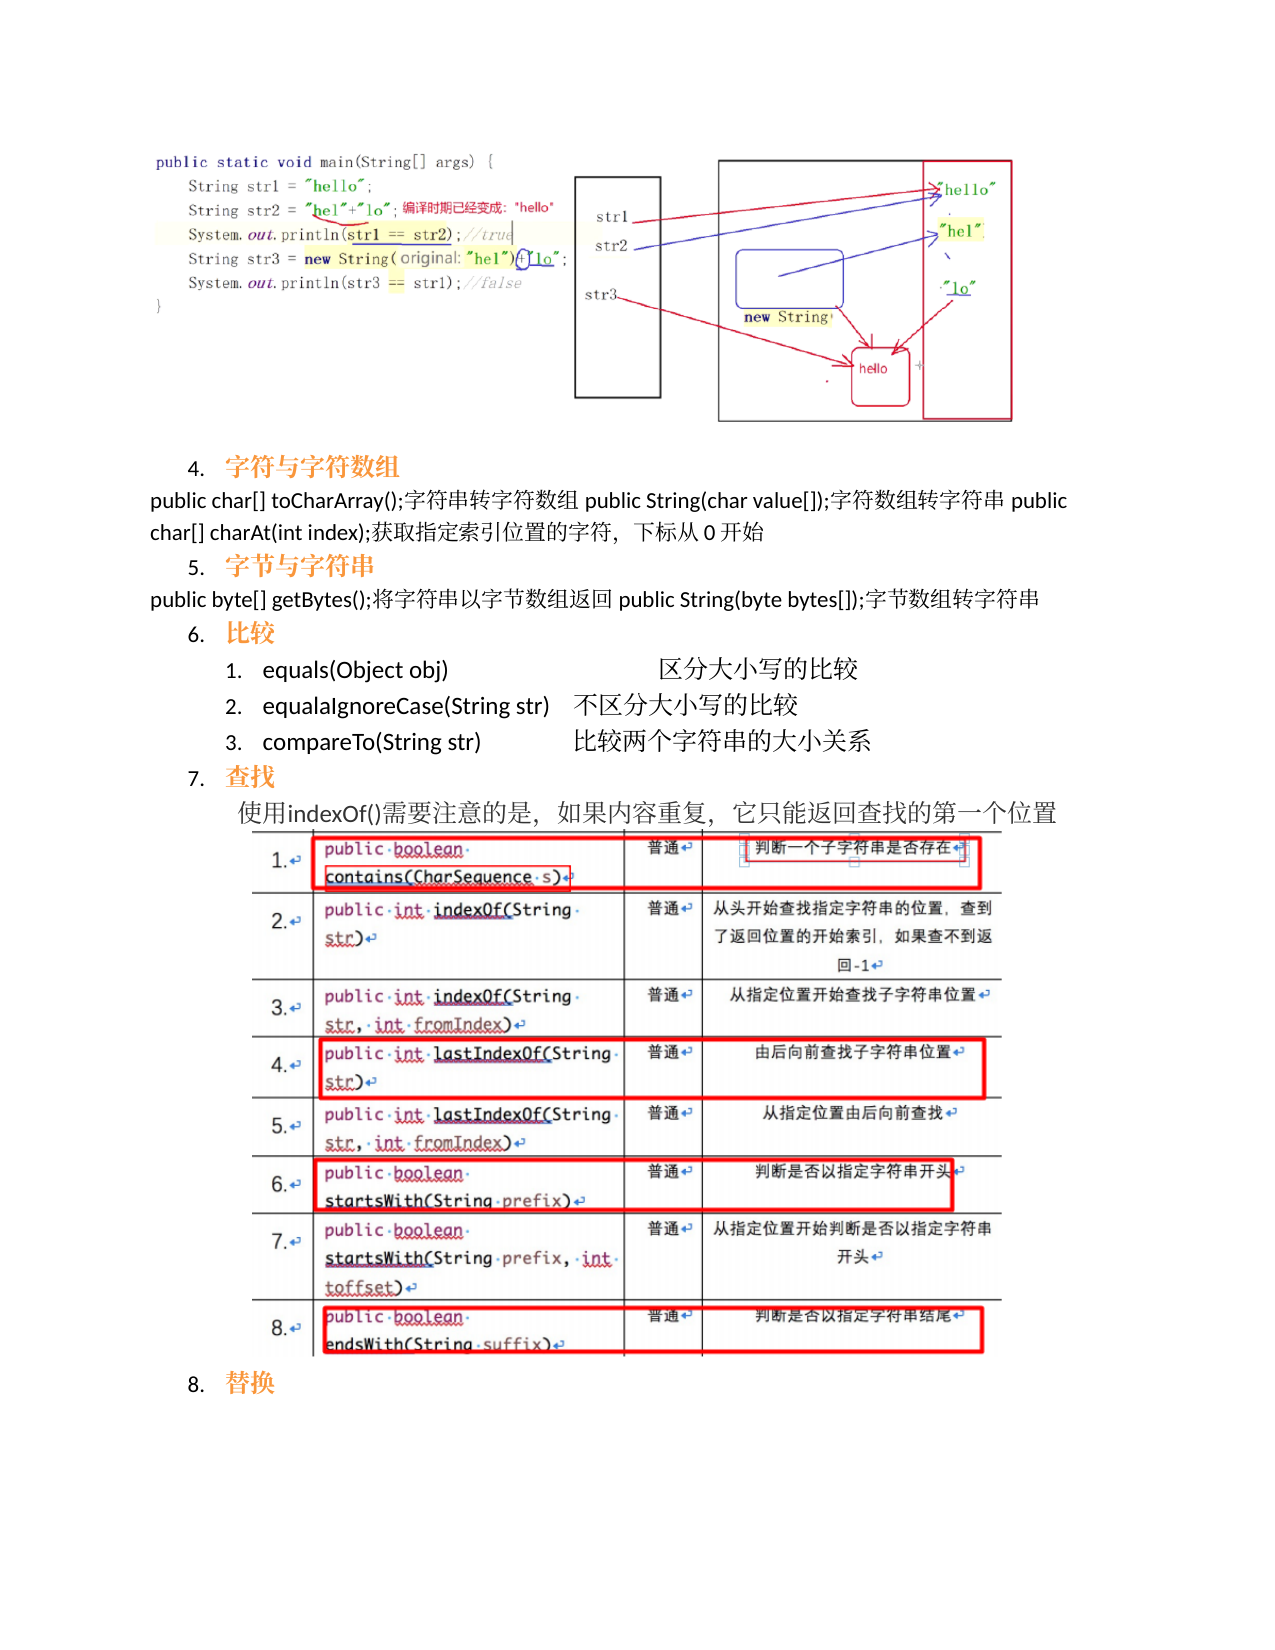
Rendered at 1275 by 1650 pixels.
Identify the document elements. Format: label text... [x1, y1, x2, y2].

list 查找 [187, 757, 1125, 793]
list compareTo(String str) 比较两个字符串的大小关系 [225, 722, 1125, 757]
list equals(Object obj) 区分大小写的比较 [225, 650, 1125, 686]
list 字节与字符串 [187, 546, 1125, 582]
text public byte[] getBytes();将字符串以字节数组返回 public String(byte bytes[]);字节数组转字符串 [150, 582, 1125, 614]
list 比较 [187, 614, 1125, 650]
text 使⽤indexOf()需要注意的是，如果内容重复，它只能返回查找的第⼀个位置 [237, 793, 1125, 829]
picture [252, 829, 1023, 1365]
text public char[] toCharArray();字符串转字符数组 public String(char value[]);字符数组转字符串 public char[] charAt(int index);获取指定索引位置的字符，下标从0开始 [150, 483, 1125, 546]
picture [150, 150, 1014, 448]
list equalaIgnoreCase(String str) 不区分大小写的比较 [225, 686, 1125, 722]
list 替换 [187, 1364, 1125, 1400]
list 字符与字符数组 [187, 447, 1125, 483]
